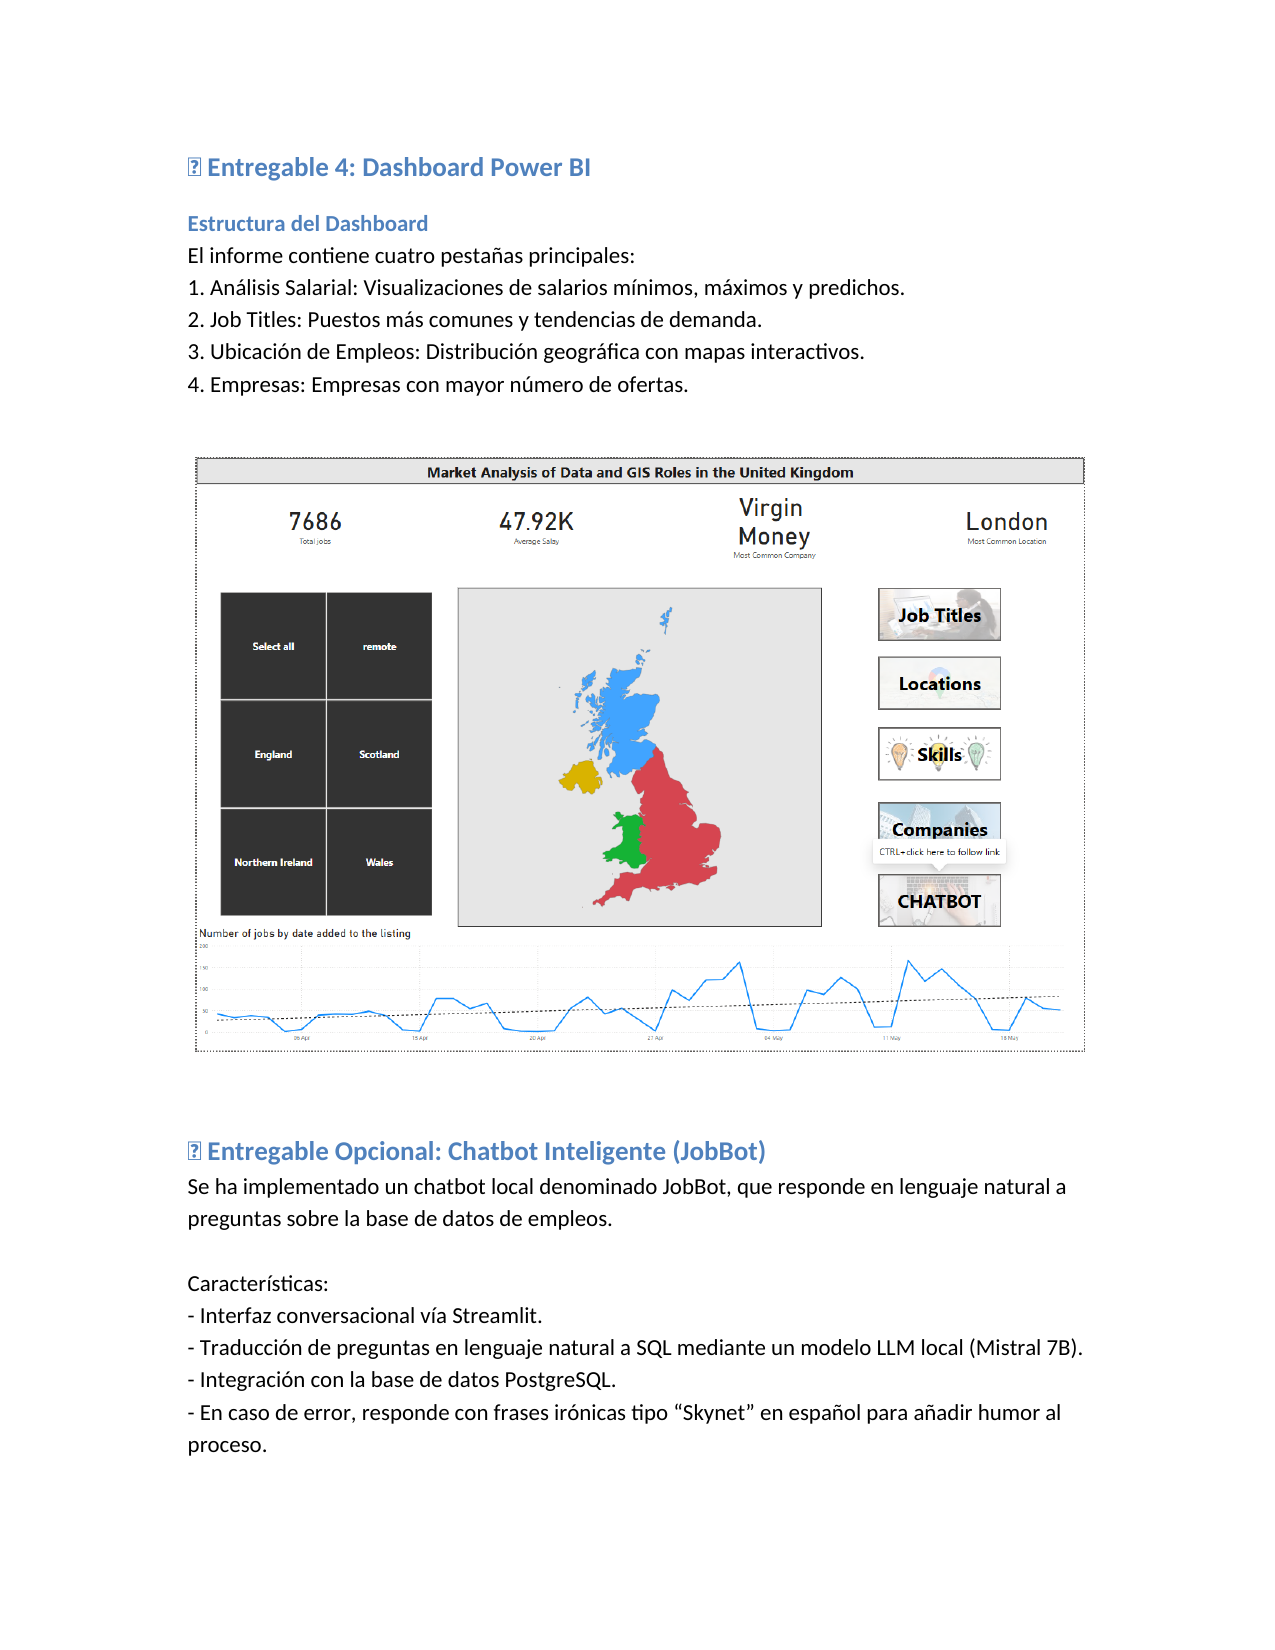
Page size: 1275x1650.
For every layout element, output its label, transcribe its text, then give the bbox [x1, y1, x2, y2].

text El informe contiene cuatro pestañas principales: 1. Análisis Salarial: Visualizaciones de salarios mínimos, máximos y predichos. 2. Job Titles: Puestos más comunes y tendencias de demanda. 3. Ubicación de Empleos: Distribución geográfica con mapas interactivos. 4. Empresas: Empresas con mayor número de ofertas. [187, 241, 1087, 430]
subtitle ✅ Entregable 4: Dashboard Power BI [187, 150, 1087, 183]
picture [187, 455, 1088, 1057]
text Se ha implementado un chatbot local denominado JobBot, que responde en lenguaje natural a preguntas sobre la base de datos de empleos. Características: - Interfaz conversacional vía Streamlit. - Traducción de preguntas en lenguaje natural a SQL mediante un modelo LLM local (Mistral 7B). - Integración con la base de datos PostgreSQL. - En caso de error, responde con frases irónicas tipo “Skynet” en español para añadir humor al proceso. [187, 1172, 1087, 1490]
subtitle 🤖 Entregable Opcional: Chatbot Inteligente (JobBot) [187, 1134, 1087, 1167]
subtitle Estructura del Dashboard [187, 209, 1087, 237]
